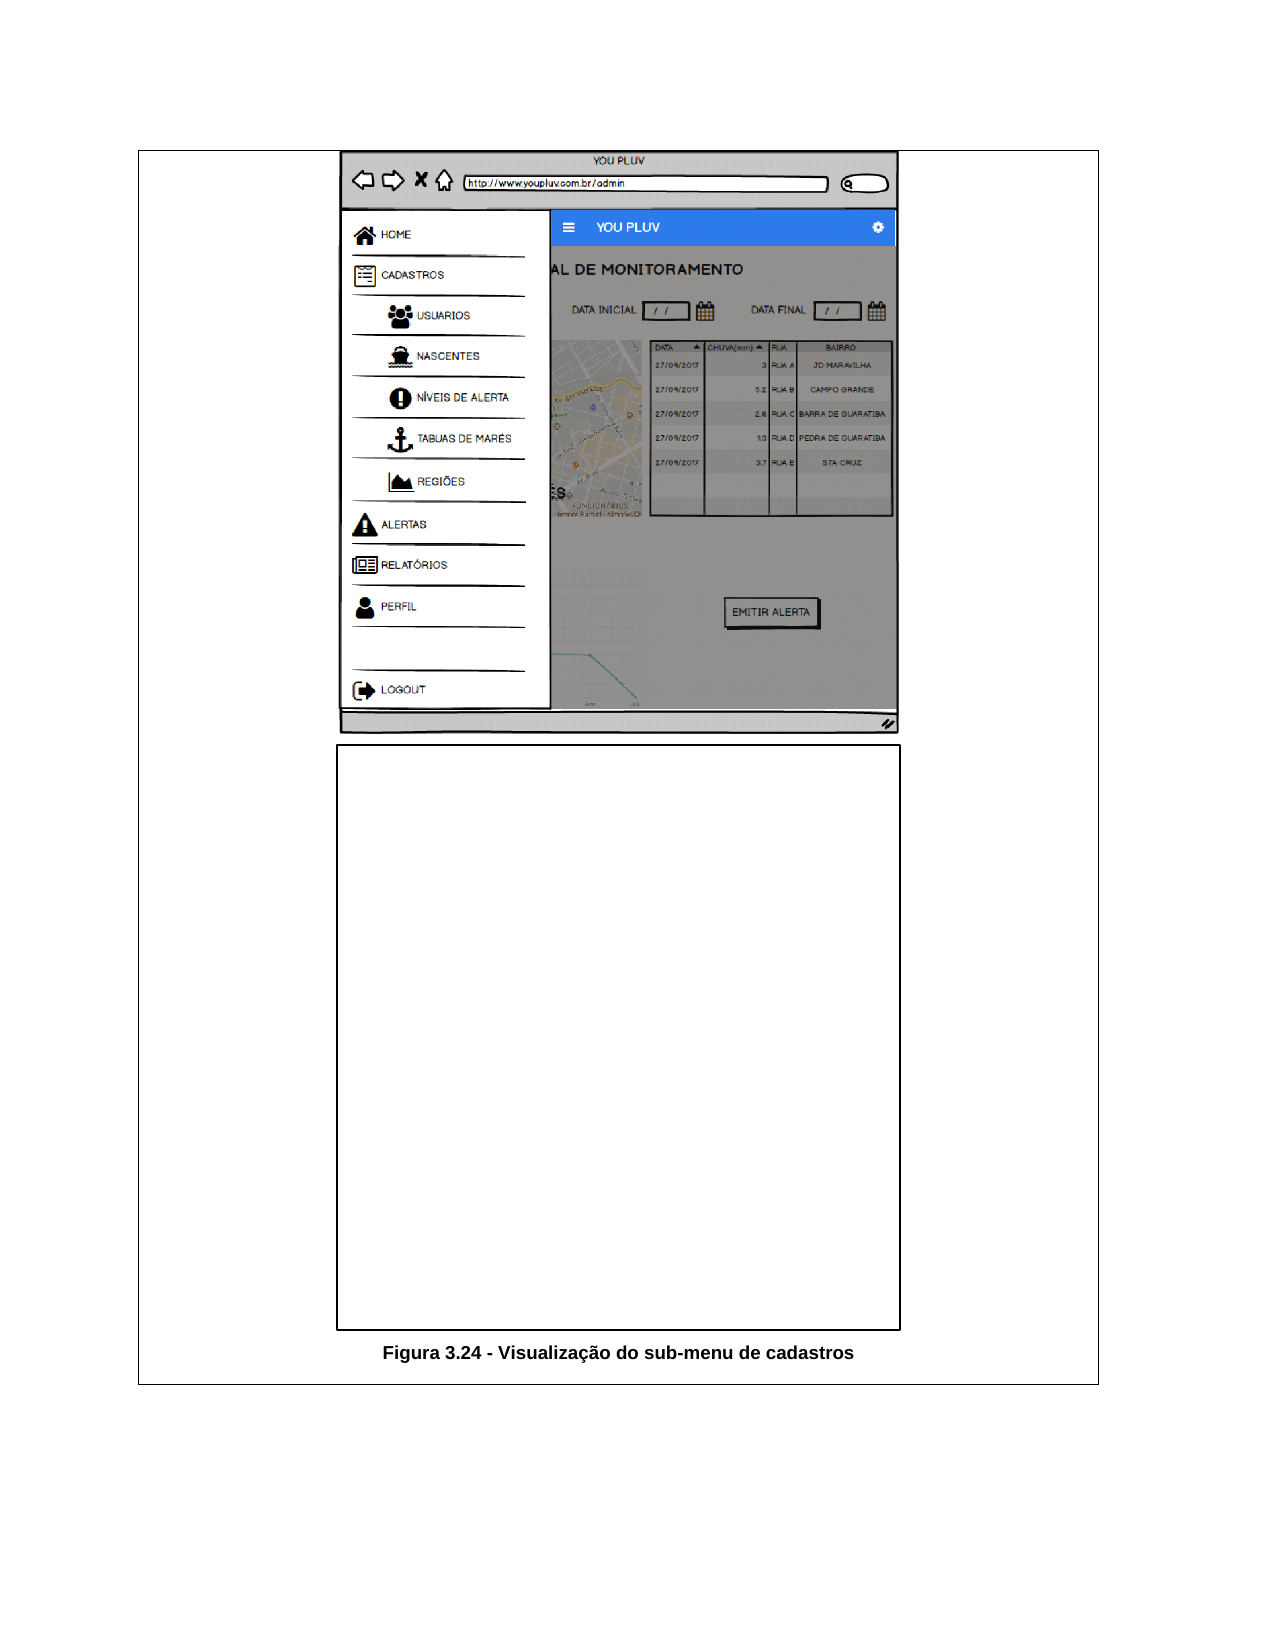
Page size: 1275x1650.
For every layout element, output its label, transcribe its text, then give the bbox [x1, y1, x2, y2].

table_header Figura 3.24 - Visualização do sub-menu de cadastros [139, 151, 1098, 1384]
picture [338, 151, 899, 734]
